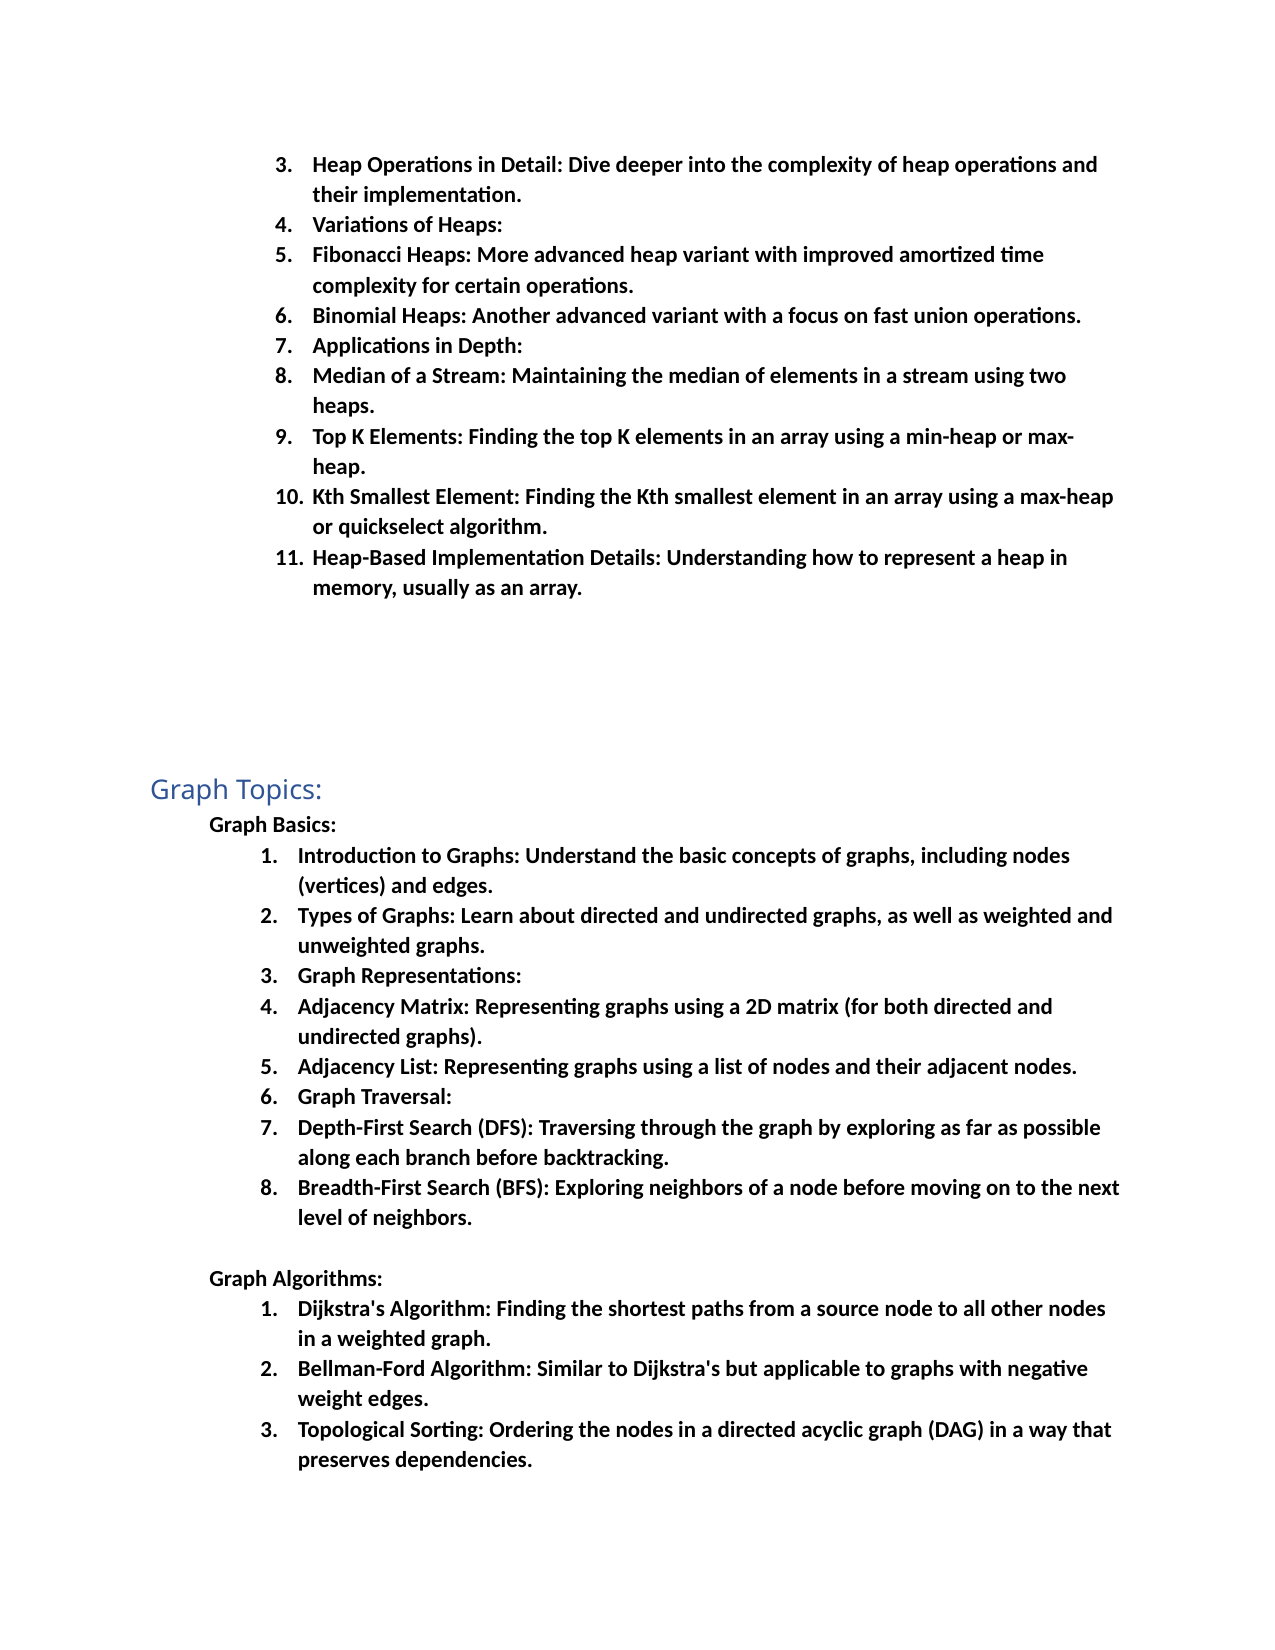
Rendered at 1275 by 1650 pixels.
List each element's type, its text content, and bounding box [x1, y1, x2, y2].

list Graph Basics: [209, 811, 1125, 839]
list Graph Algorithms: [209, 1264, 1125, 1292]
list Heap Operations in Detail: Dive deeper into the complexity of heap operations and their implementation. [275, 150, 1125, 208]
list Fibonacci Heaps: More advanced heap variant with improved amortized time complexity for certain operations. [275, 241, 1125, 299]
list Adjacency Matrix: Representing graphs using a 2D matrix (for both directed and undirected graphs). [260, 992, 1125, 1050]
list Applications in Depth: [275, 331, 1125, 359]
list Depth-First Search (DFS): Traversing through the graph by exploring as far as possible along each branch before backtracking. [260, 1113, 1125, 1171]
list Median of a Stream: Maintaining the median of elements in a stream using two heaps. [275, 361, 1125, 420]
list Kth Smallest Element: Finding the Kth smallest element in an array using a max-heap or quickselect algorithm. [275, 482, 1125, 541]
list Topological Sorting: Ordering the nodes in a directed acyclic graph (DAG) in a way that preserves dependencies. [260, 1415, 1125, 1473]
list Binomial Heaps: Another advanced variant with a focus on fast union operations. [275, 301, 1125, 329]
list Heap-Based Implementation Details: Understanding how to represent a heap in memory, usually as an array. [275, 543, 1125, 601]
list Dijkstra's Algorithm: Finding the shortest paths from a source node to all other nodes in a weighted graph. [260, 1294, 1125, 1352]
subtitle Graph Topics: [150, 771, 1125, 808]
list Top K Elements: Finding the top K elements in an array using a min-heap or max-heap. [275, 422, 1125, 480]
list Graph Representations: [260, 962, 1125, 990]
list Breadth-First Search (BFS): Exploring neighbors of a node before moving on to the next level of neighbors. [260, 1173, 1125, 1231]
list Adjacency List: Representing graphs using a list of nodes and their adjacent nodes. [260, 1052, 1125, 1080]
list Variations of Heaps: [275, 210, 1125, 238]
list Graph Traversal: [260, 1082, 1125, 1111]
list Introduction to Graphs: Understand the basic concepts of graphs, including nodes (vertices) and edges. [260, 841, 1125, 899]
list Types of Graphs: Learn about directed and undirected graphs, as well as weighted and unweighted graphs. [260, 901, 1125, 959]
list Bellman-Ford Algorithm: Similar to Dijkstra's but applicable to graphs with negative weight edges. [260, 1354, 1125, 1413]
